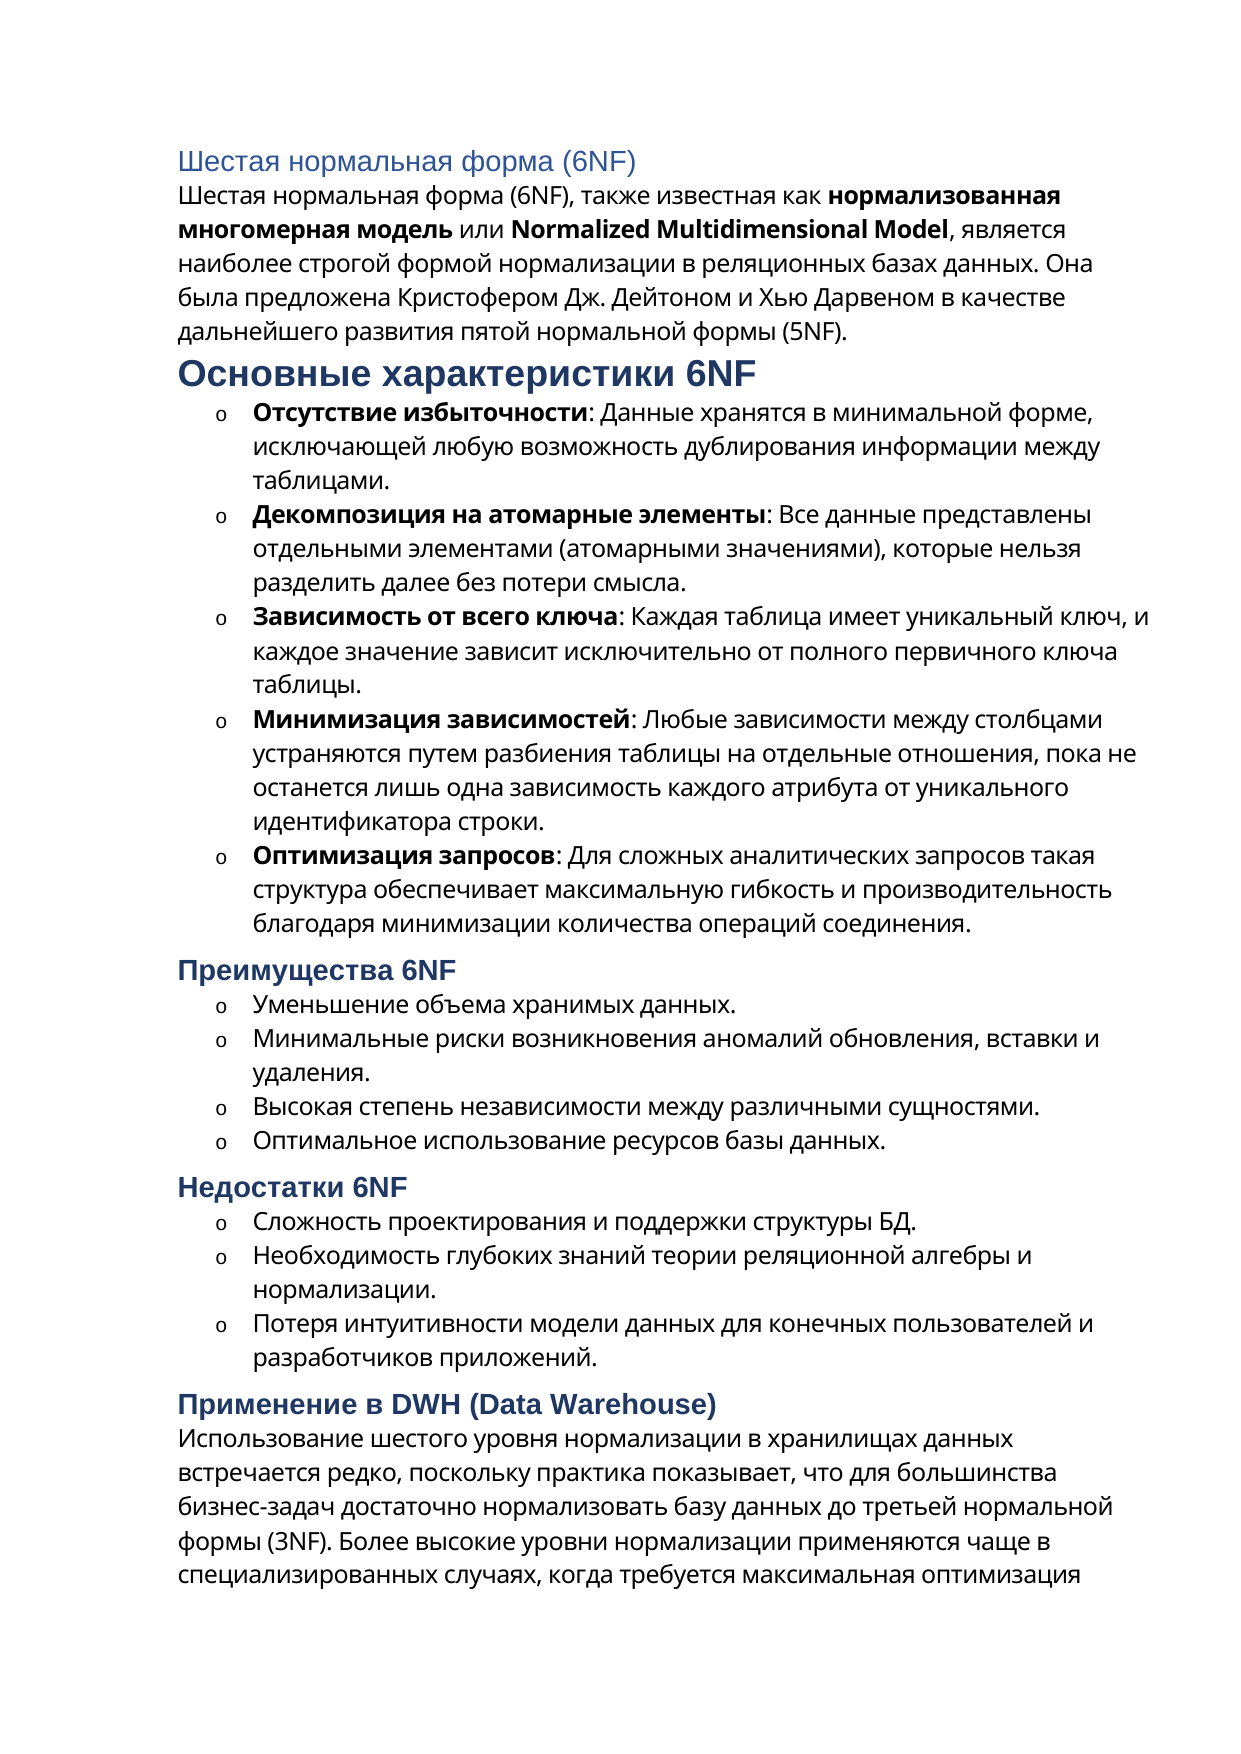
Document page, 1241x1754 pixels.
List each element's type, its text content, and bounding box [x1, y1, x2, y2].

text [177, 1421, 1152, 1591]
subtitle Преимущества 6NF [177, 940, 1152, 987]
list Потеря интуитивности модели данных для конечных пользователей и разработчиков приложений. [215, 1306, 1152, 1374]
subtitle Шестая нормальная форма (6NF) [177, 118, 1152, 177]
text Шестая нормальная форма (6NF), также известная как нормализованная многомерная модель или Normalized Multidimensional Model, является наиболее строгой формой нормализации в реляционных базах данных. Она была предложена Кристофером Дж. Дейтоном и Хью Дарвеном в качестве дальнейшего развития пятой нормальной формы (5NF). [177, 177, 1152, 348]
list Оптимизация запросов: Для сложных аналитических запросов такая структура обеспечивает максимальную гибкость и производительность благодаря минимизации количества операций соединения. [215, 837, 1152, 940]
list Минимизация зависимостей: Любые зависимости между столбцами устраняются путем разбиения таблицы на отдельные отношения, пока не останется лишь одна зависимость каждого атрибута от уникального идентификатора строки. [215, 701, 1152, 837]
subtitle Недостатки 6NF [177, 1157, 1152, 1204]
list Необходимость глубоких знаний теории реляционной алгебры и нормализации. [215, 1238, 1152, 1306]
list Зависимость от всего ключа: Каждая таблица имеет уникальный ключ, и каждое значение зависит исключительно от полного первичного ключа таблицы. [215, 599, 1152, 701]
list Высокая степень независимости между различными сущностями. [215, 1089, 1152, 1123]
list Уменьшение объема хранимых данных. [215, 987, 1152, 1021]
list Сложность проектирования и поддержки структуры БД. [215, 1204, 1152, 1238]
list Минимальные риски возникновения аномалий обновления, вставки и удаления. [215, 1021, 1152, 1089]
list Отсутствие избыточности: Данные хранятся в минимальной форме, исключающей любую возможность дублирования информации между таблицами. [215, 395, 1152, 497]
subtitle Основные характеристики 6NF [177, 348, 1152, 395]
list Декомпозиция на атомарные элементы: Все данные представлены отдельными элементами (атомарными значениями), которые нельзя разделить далее без потери смысла. [215, 497, 1152, 599]
subtitle Применение в DWH (Data Warehouse) [177, 1374, 1152, 1421]
list Оптимальное использование ресурсов базы данных. [215, 1123, 1152, 1157]
